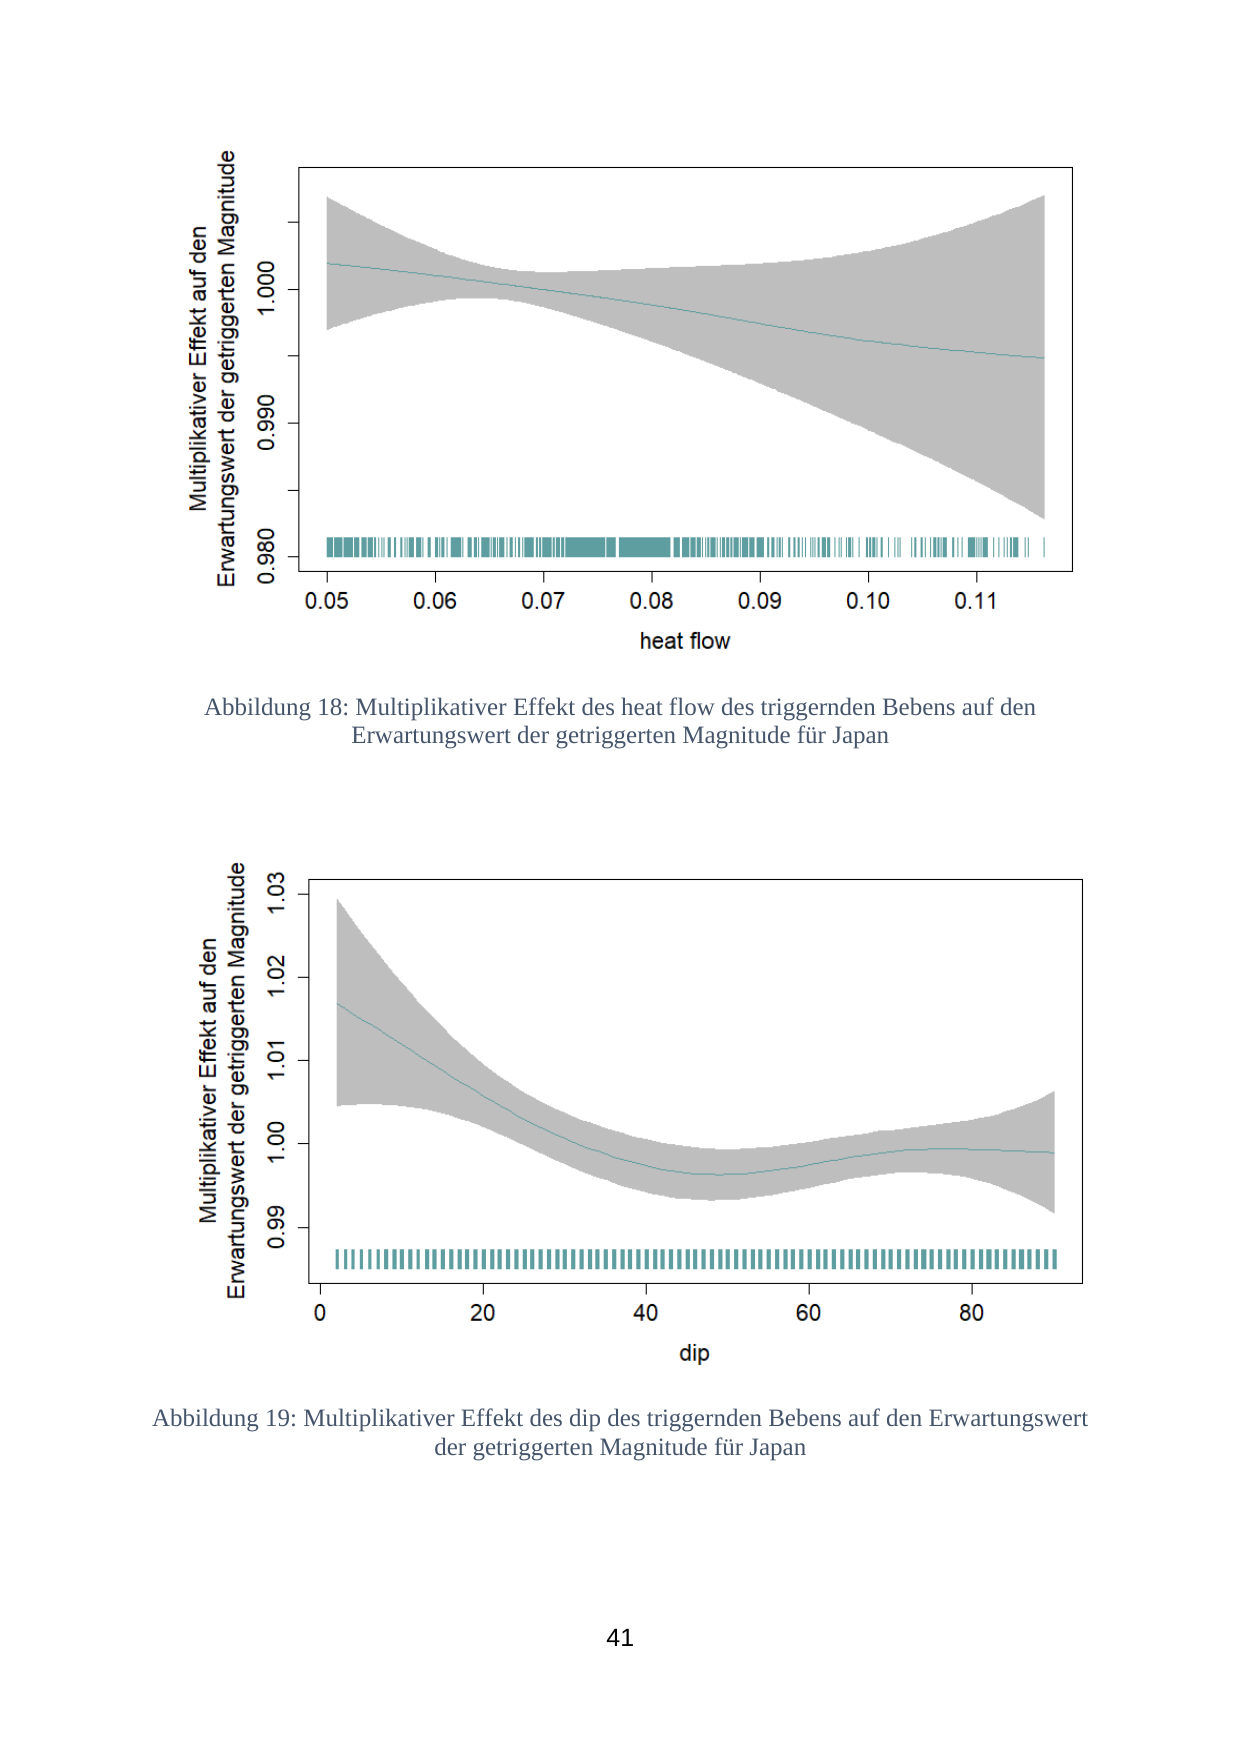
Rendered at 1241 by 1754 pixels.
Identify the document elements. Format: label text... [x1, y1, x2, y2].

picture [157, 859, 1103, 1385]
text Abbildung 18: Multiplikativer Effekt des heat flow des triggernden Bebens auf den Erwartungswert der getriggerten Magnitude für Japan [148, 692, 1093, 749]
picture [147, 147, 1093, 673]
